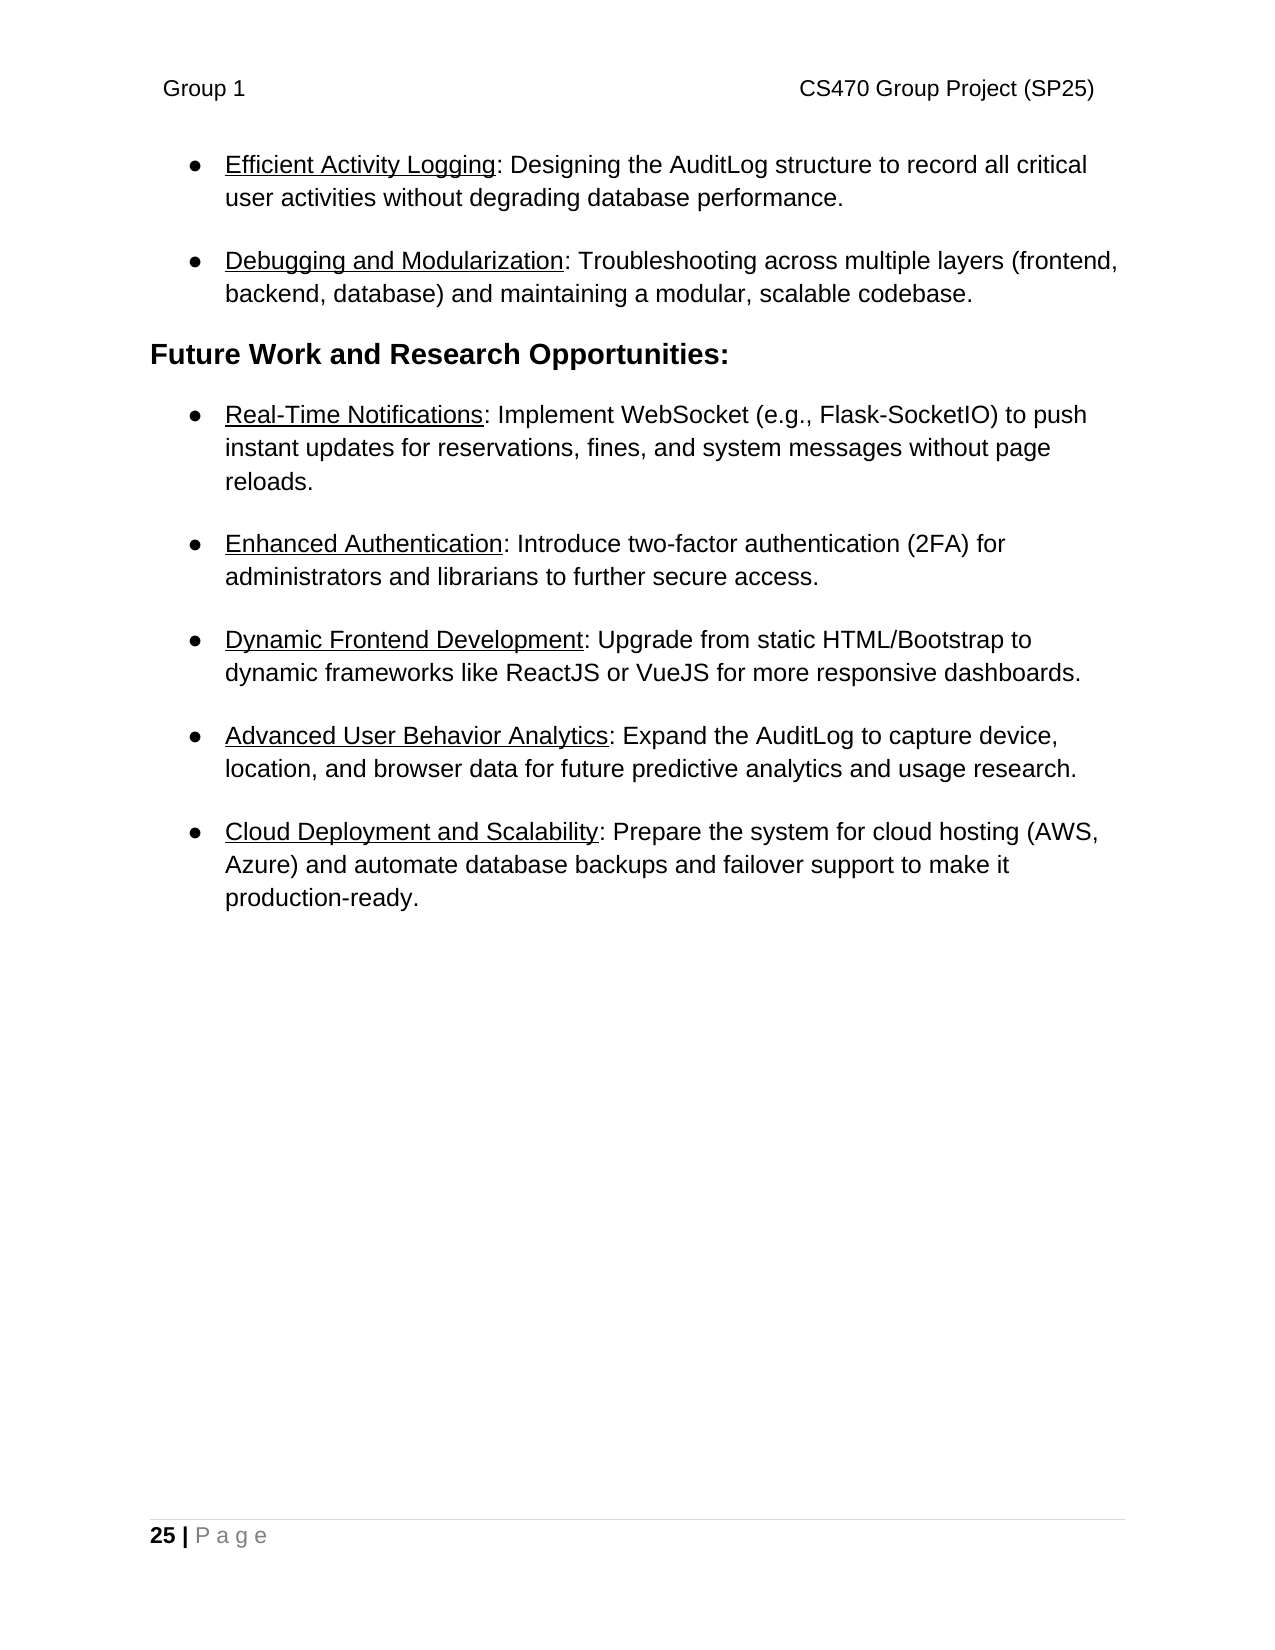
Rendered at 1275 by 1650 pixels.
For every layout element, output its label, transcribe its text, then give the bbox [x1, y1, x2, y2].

list Debugging and Modularization: Troubleshooting across multiple layers (frontend, backend, database) and maintaining a modular, scalable codebase. [187, 246, 1125, 308]
list Dynamic Frontend Development: Upgrade from static HTML/Bootstrap to dynamic frameworks like ReactJS or VueJS for more responsive dashboards. [187, 625, 1125, 717]
list Cloud Deployment and Scalability: Prepare the system for cloud hosting (AWS, Azure) and automate database backups and failover support to make it production-ready. [187, 817, 1125, 912]
text Future Work and Research Opportunities: [150, 337, 1125, 370]
list Efficient Activity Logging: Designing the AuditLog structure to record all critical user activities without degrading database performance. [187, 150, 1125, 242]
list Advanced User Behavior Analytics: Expand the AuditLog to capture device, location, and browser data for future predictive analytics and usage research. [187, 721, 1125, 813]
list Real-Time Notifications: Implement WebSocket (e.g., Flask-SocketIO) to push instant updates for reservations, fines, and system messages without page reloads. [187, 400, 1125, 525]
list Enhanced Authentication: Introduce two-factor authentication (2FA) for administrators and librarians to further secure access. [187, 529, 1125, 621]
